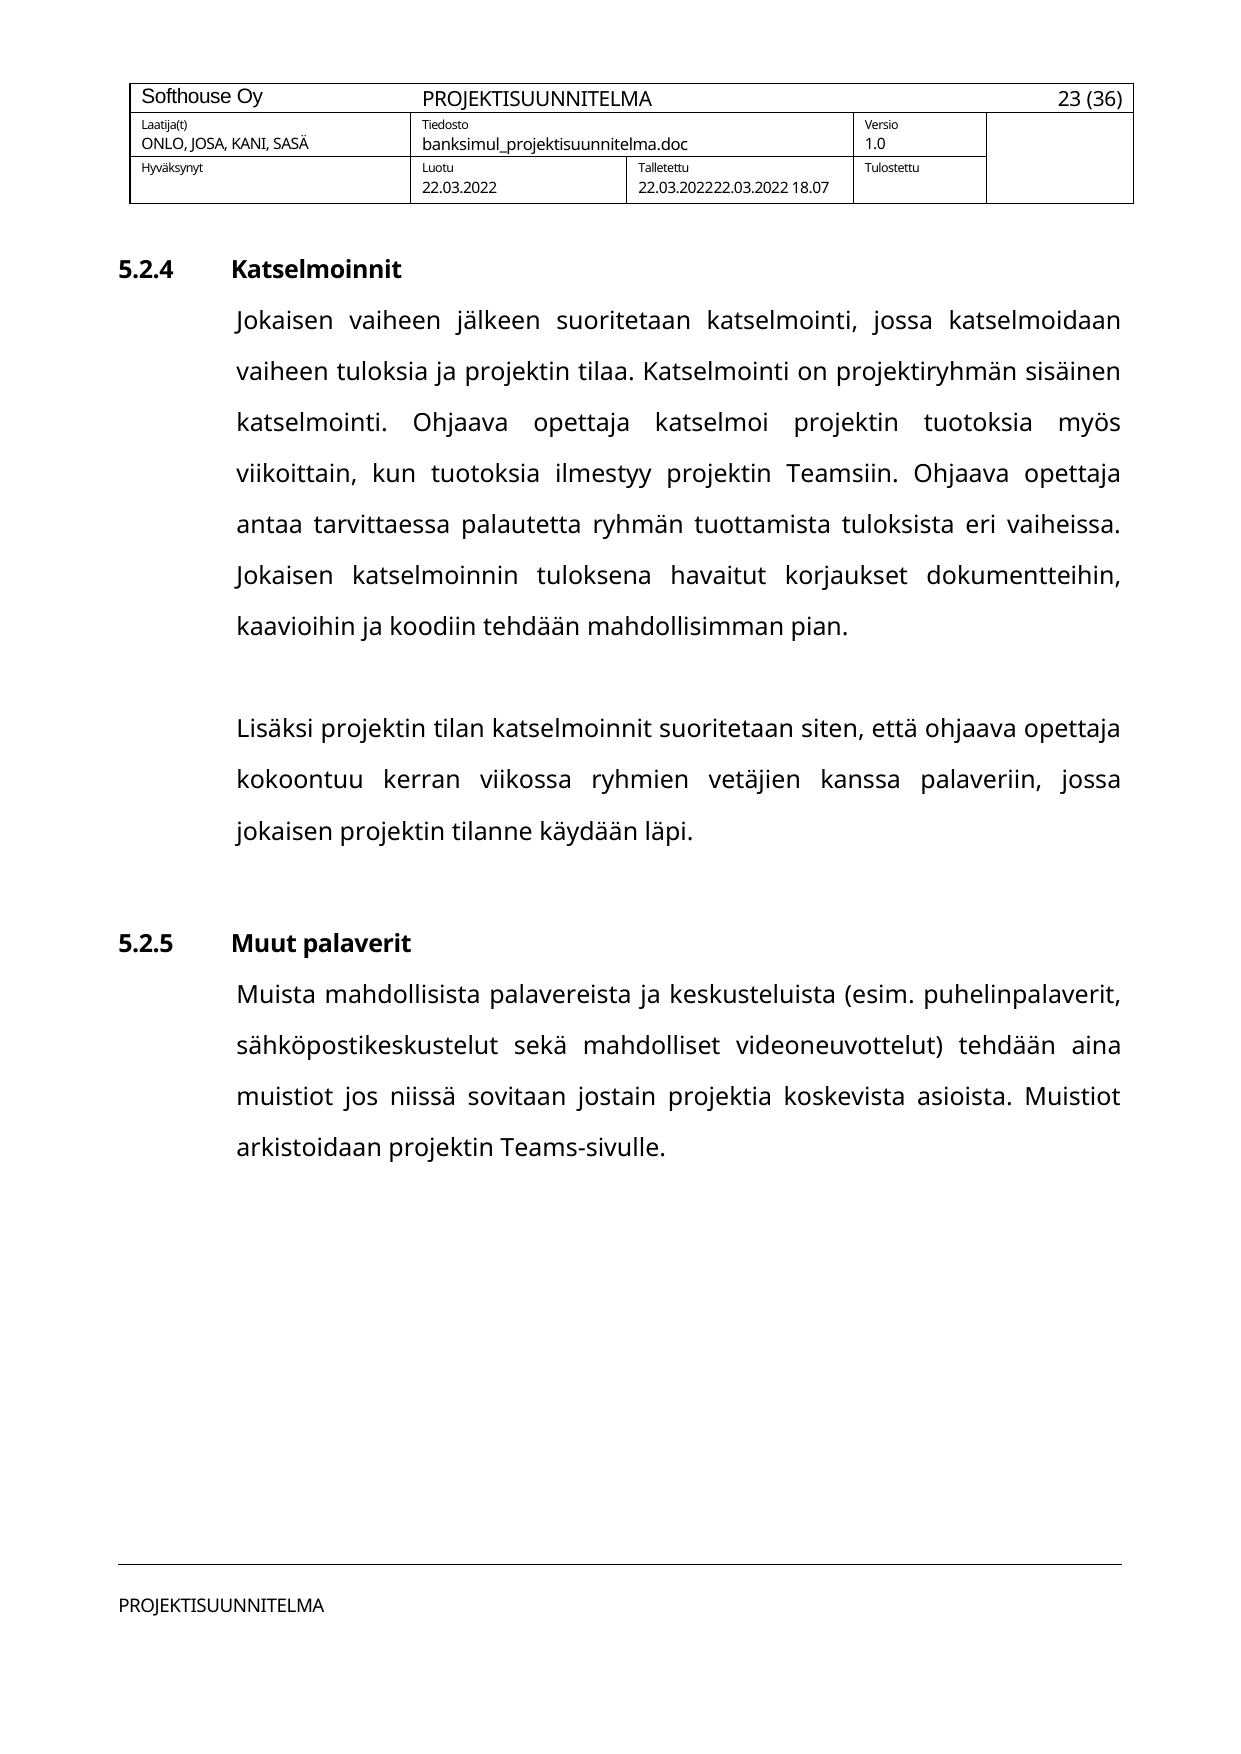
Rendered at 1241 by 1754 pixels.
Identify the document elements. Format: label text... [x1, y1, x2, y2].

subtitle Muut palaverit [118, 926, 1122, 960]
text Lisäksi projektin tilan katselmoinnit suoritetaan siten, että ohjaava opettaja kokoontuu kerran viikossa ryhmien vetäjien kanssa palaveriin, jossa jokaisen projektin tilanne käydään läpi. [236, 711, 1122, 847]
subtitle Katselmoinnit [118, 252, 1122, 286]
text Muista mahdollisista palavereista ja keskusteluista (esim. puhelinpalaverit, sähköpostikeskustelut sekä mahdolliset videoneuvottelut) tehdään aina muistiot jos niissä sovitaan jostain projektia koskevista asioista. Muistiot arkistoidaan projektin Teams-sivulle. [236, 977, 1122, 1164]
text Jokaisen vaiheen jälkeen suoritetaan katselmointi, jossa katselmoidaan vaiheen tuloksia ja projektin tilaa. Katselmointi on projektiryhmän sisäinen katselmointi. Ohjaava opettaja katselmoi projektin tuotoksia myös viikoittain, kun tuotoksia ilmestyy projektin Teamsiin. Ohjaava opettaja antaa tarvittaessa palautetta ryhmän tuottamista tuloksista eri vaiheissa. Jokaisen katselmoinnin tuloksena havaitut korjaukset dokumentteihin, kaavioihin ja koodiin tehdään mahdollisimman pian. [236, 303, 1122, 643]
